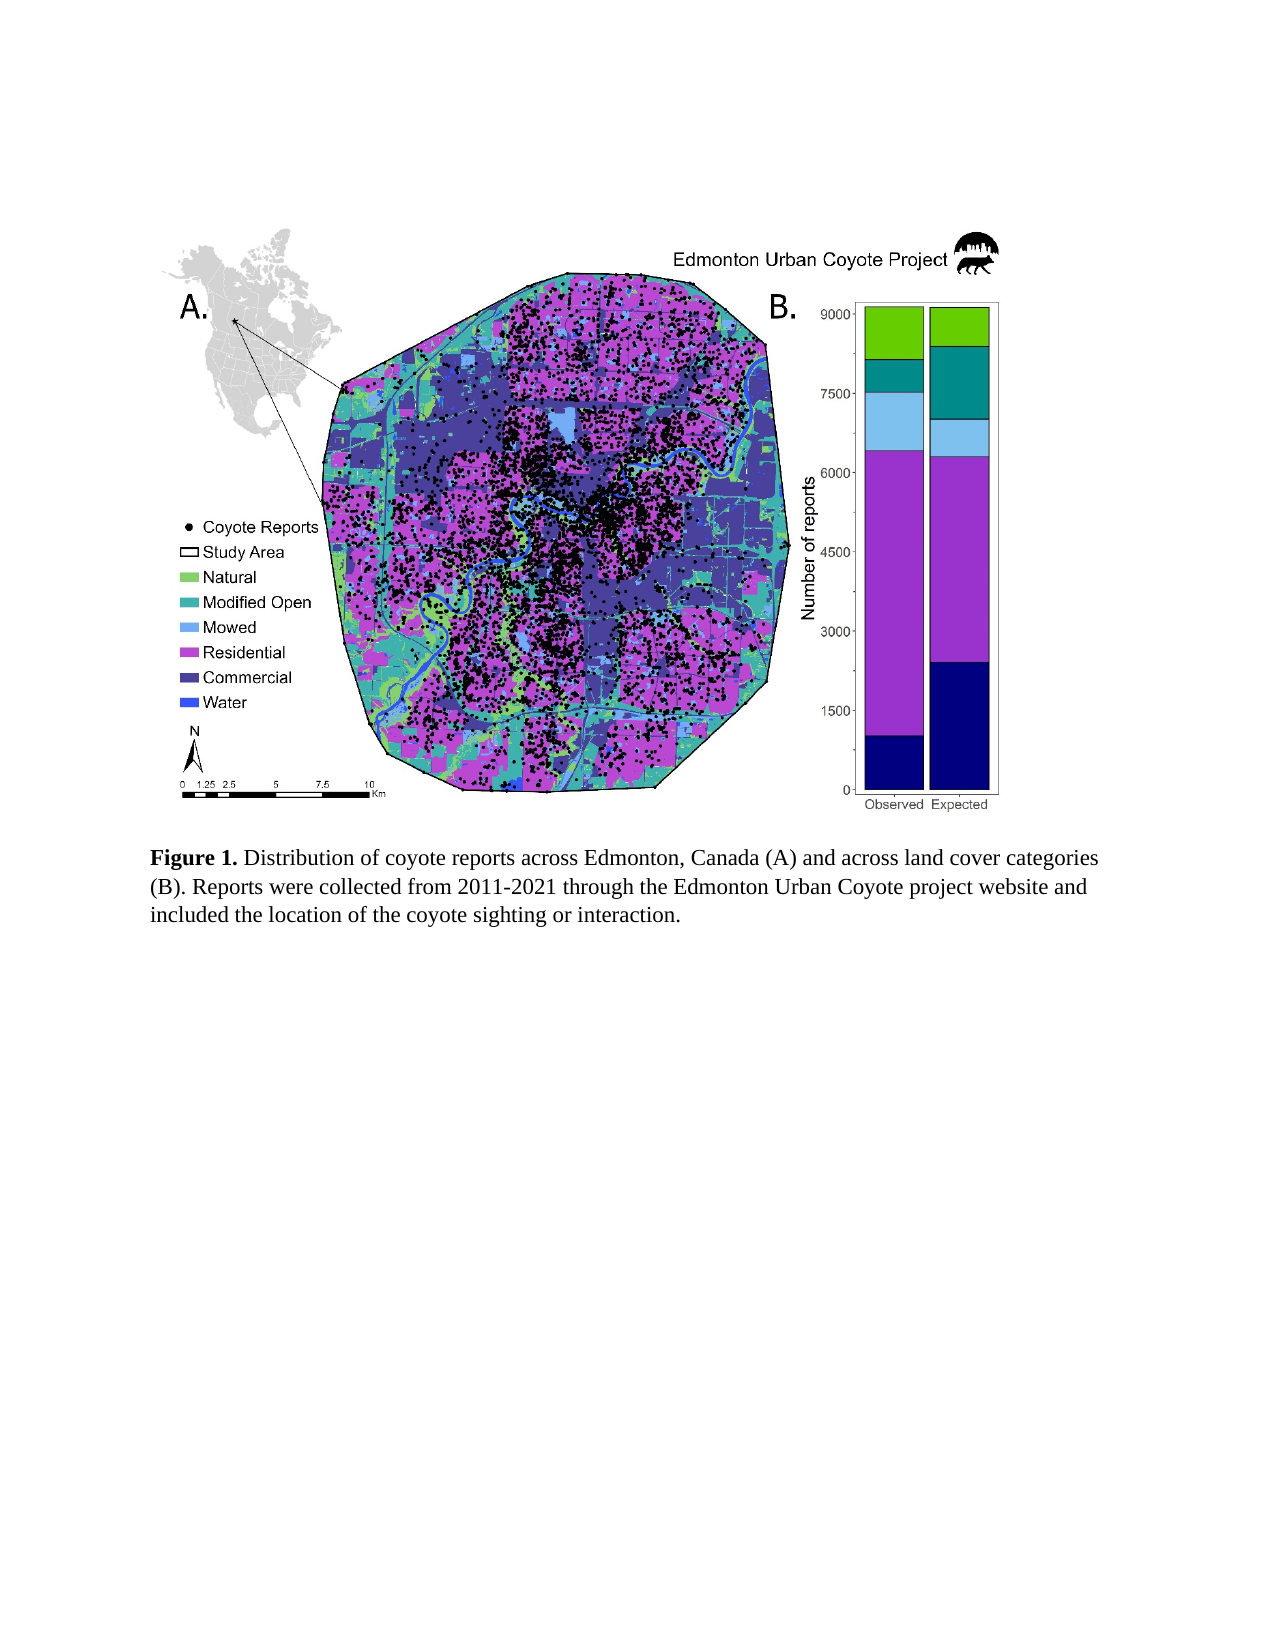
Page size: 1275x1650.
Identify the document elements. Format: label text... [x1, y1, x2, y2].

text Figure 1. Distribution of coyote reports across Edmonton, Canada (A) and across land cover categories (B). Reports were collected from 2011-2021 through the Edmonton Urban Coyote project website and included the location of the coyote sighting or interaction. [150, 844, 1125, 928]
picture [150, 195, 1125, 826]
